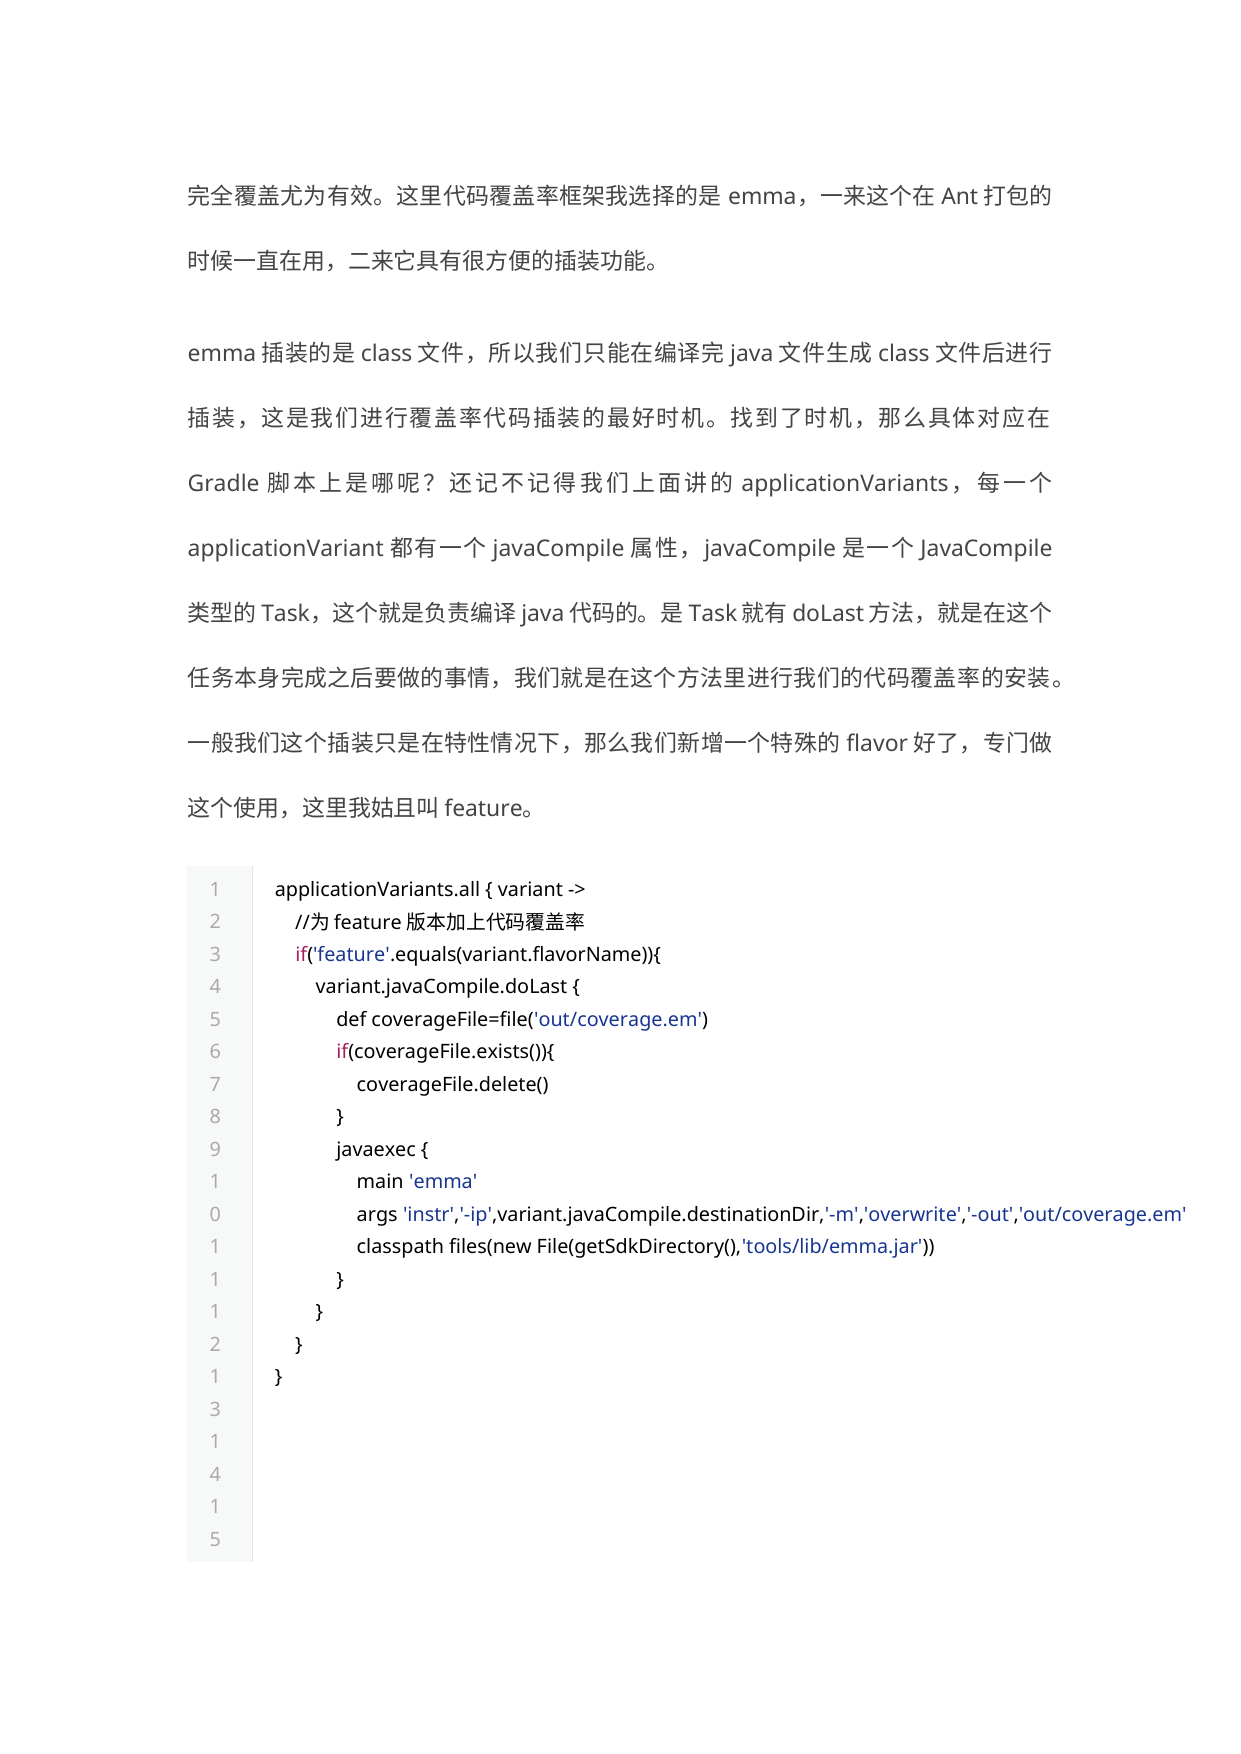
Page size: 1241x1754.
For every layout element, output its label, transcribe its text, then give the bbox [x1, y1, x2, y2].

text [187, 162, 1053, 292]
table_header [186, 866, 252, 1562]
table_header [253, 866, 1240, 1562]
text emma插装的是class文件，所以我们只能在编译完java文件生成class文件后进行插装，这是我们进行覆盖率代码插装的最好时机。找到了时机，那么具体对应在Gradle脚本上是哪呢？还记不记得我们上面讲的applicationVariants，每一个applicationVariant都有一个javaCompile属性，javaCompile是一个JavaCompile类型的Task，这个就是负责编译java代码的。是Task就有doLast方法，就是在这个任务本身完成之后要做的事情，我们就是在这个方法里进行我们的代码覆盖率的安装。一般我们这个插装只是在特性情况下，那么我们新增一个特殊的flavor好了，专门做这个使用，这里我姑且叫feature。 [187, 319, 1053, 839]
